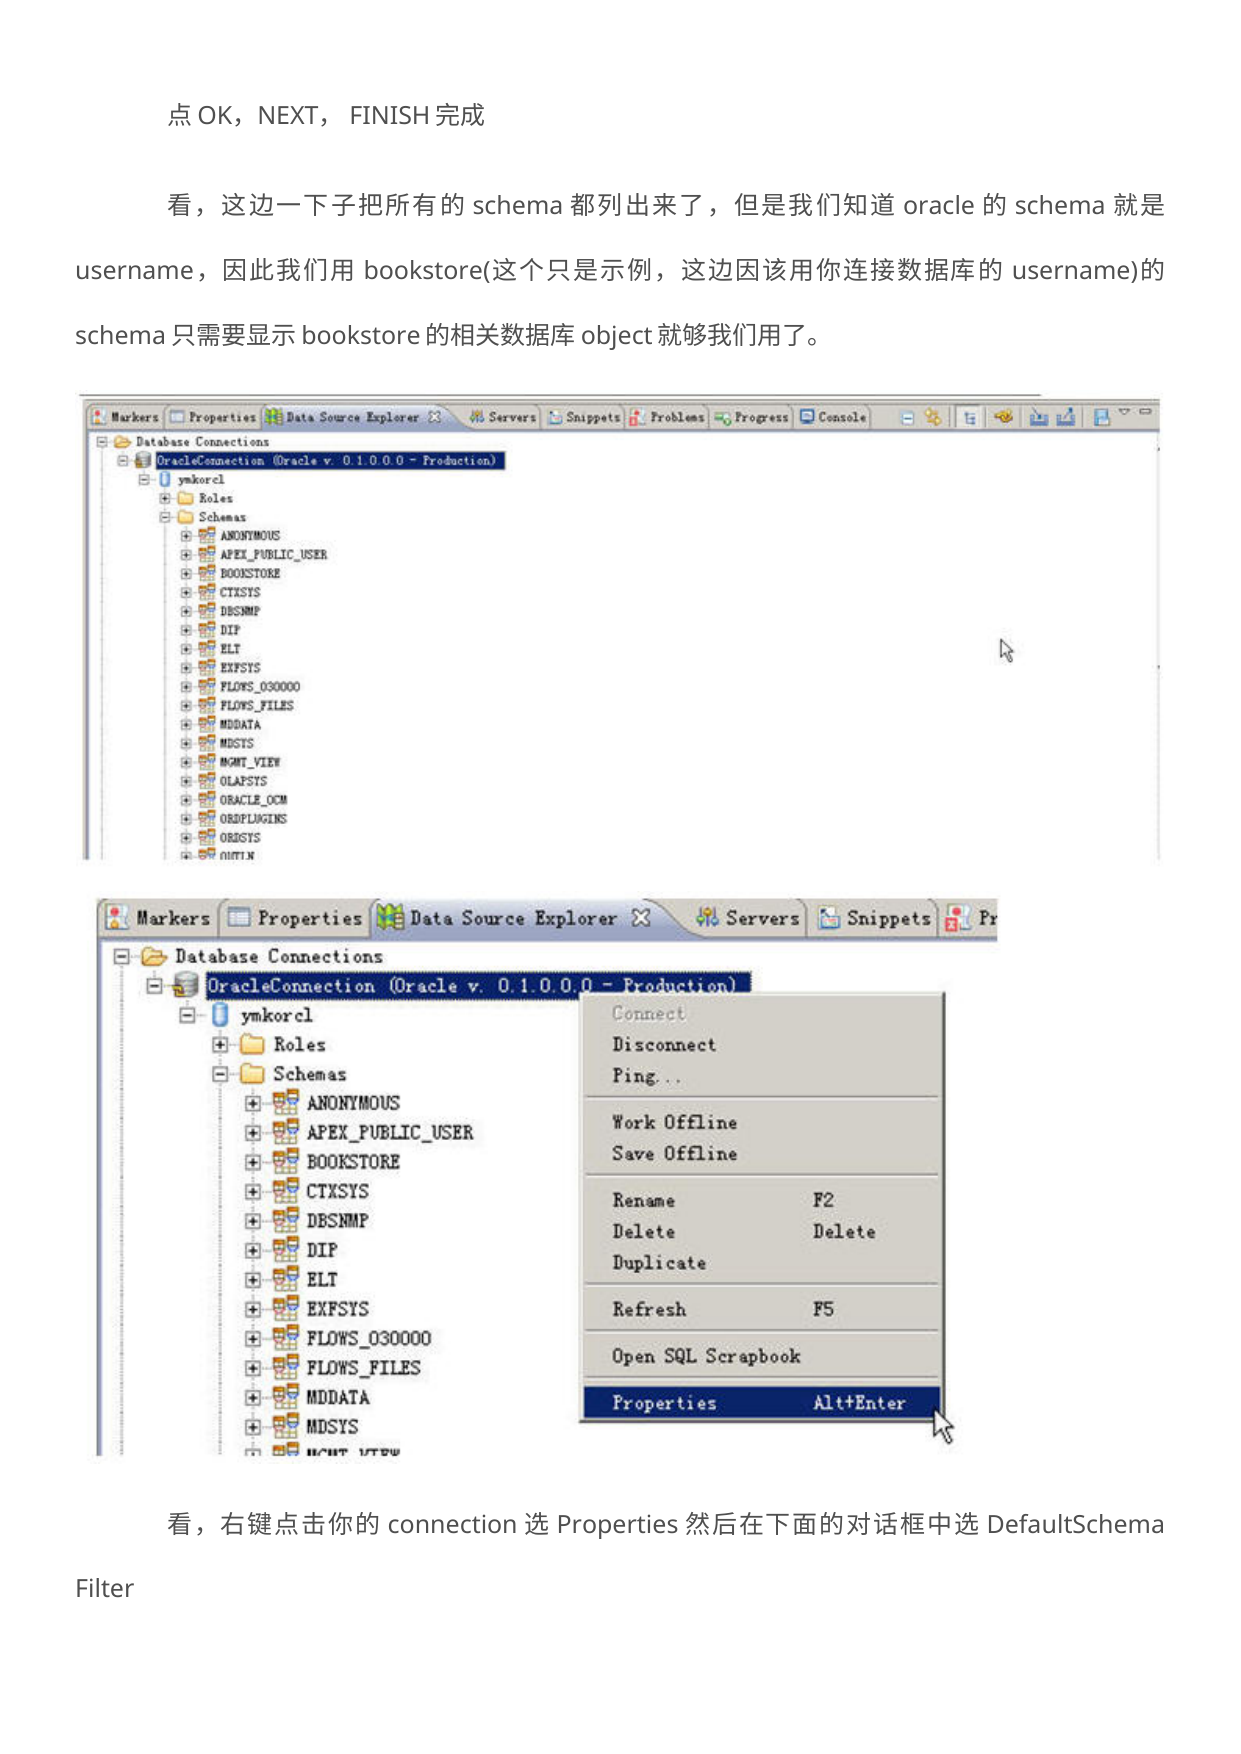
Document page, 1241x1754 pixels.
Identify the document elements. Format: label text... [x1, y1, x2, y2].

text 看，这边一下子把所有的schema都列出来了，但是我们知道oracle的schema就是username，因此我们用bookstore(这个只是示例，这边因该用你连接数据库的username)的schema只需要显示bookstore的相关数据库object就够我们用了。 [75, 171, 1165, 252]
text 看，这边一下子把所有的schema都列出来了，但是我们知道oracle的schema就是username，因此我们用bookstore(这个只是示例，这边因该用你连接数据库的username)的schema只需要显示bookstore的相关数据库object就够我们用了。 [75, 286, 1165, 366]
text 看，右键点击你的connection选Properties然后在下面的对话框中选DefaultSchema Filter [75, 1490, 1165, 1620]
text 点OK，NEXT， FINISH完成 [75, 81, 1165, 146]
picture [75, 390, 1171, 871]
picture [75, 891, 1046, 1464]
